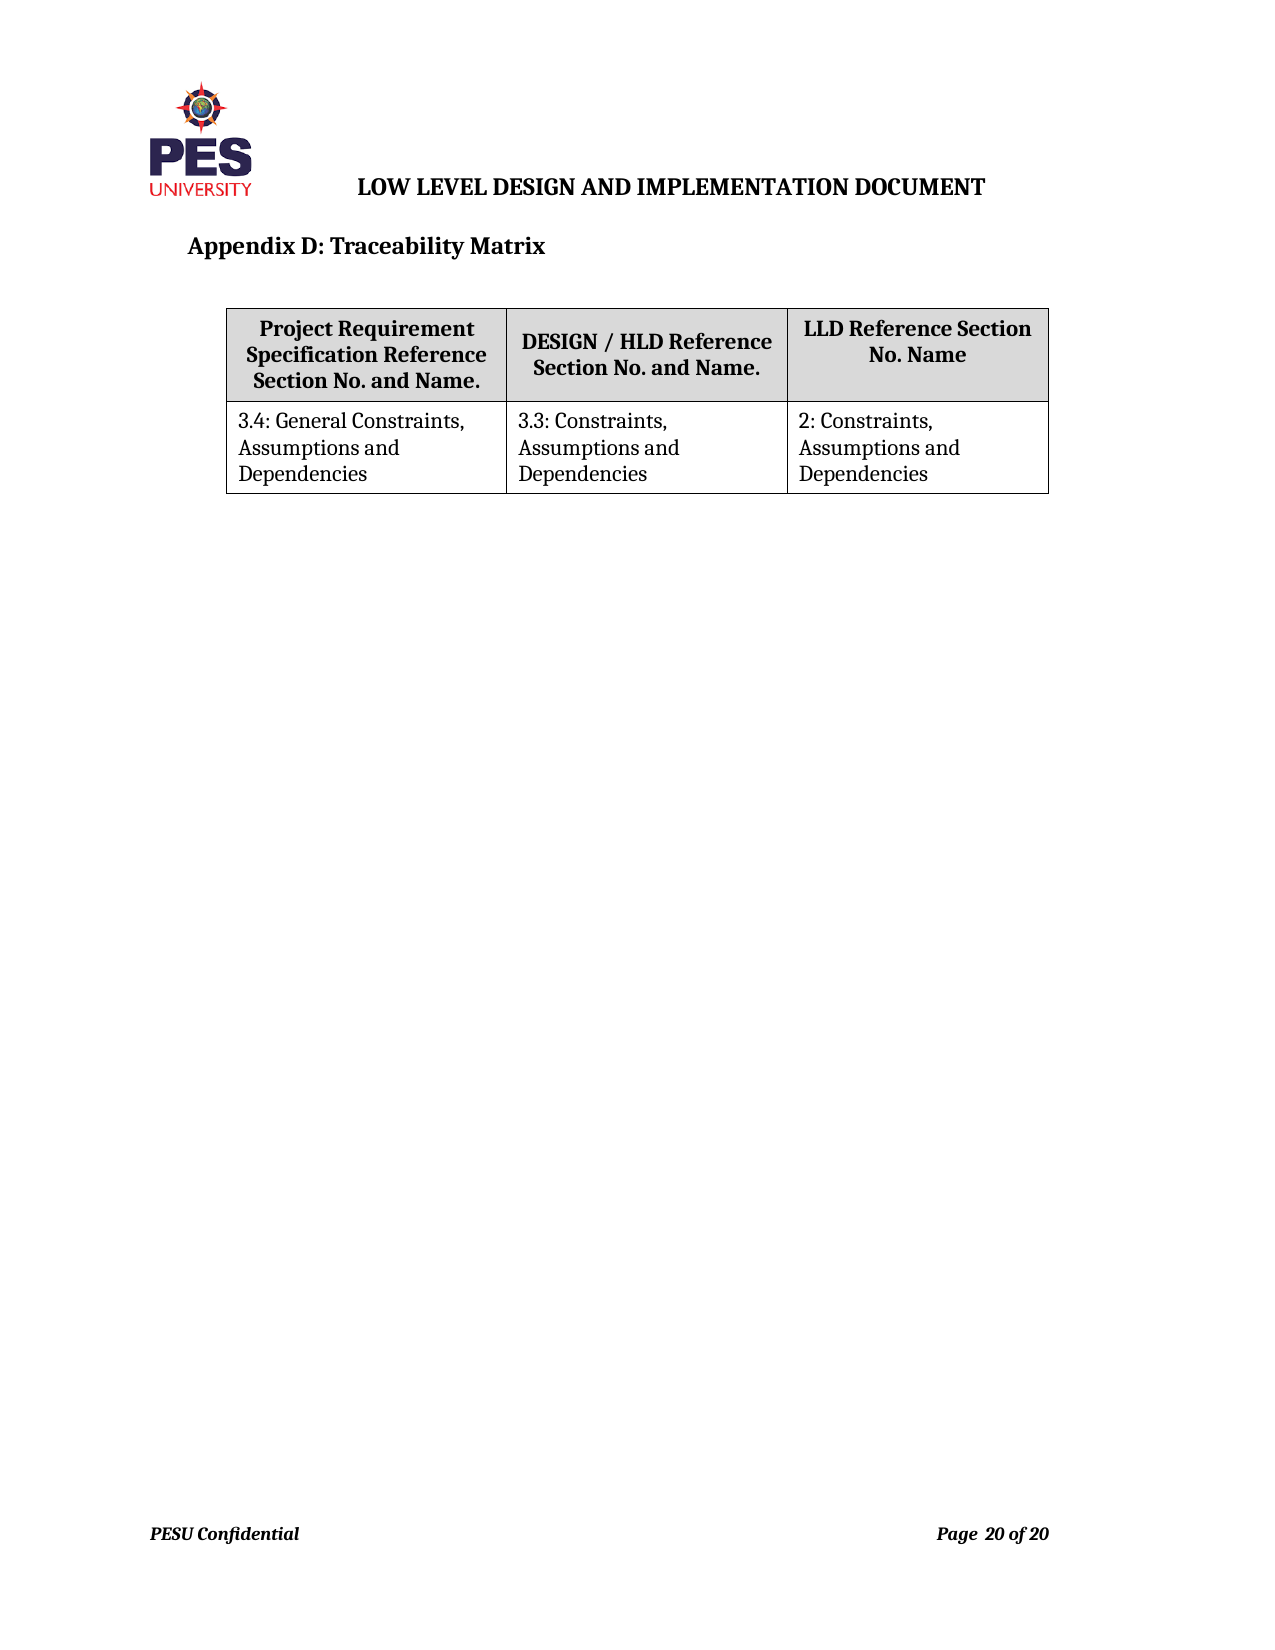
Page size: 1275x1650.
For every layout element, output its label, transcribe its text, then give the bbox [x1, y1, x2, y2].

picture [150, 81, 252, 196]
table_header Project Requirement Specification Reference Section No. and Name. [227, 309, 506, 401]
table_cell 3.4: General Constraints, Assumptions and Dependencies [227, 402, 506, 493]
subtitle Appendix D: Traceability Matrix [187, 232, 1125, 261]
table_header LLD Reference Section No. Name [788, 309, 1048, 401]
table_cell 2: Constraints, Assumptions and Dependencies [788, 402, 1048, 493]
table_header DESIGN / HLD Reference Section No. and Name. [507, 309, 787, 401]
table_cell 3.3: Constraints, Assumptions and Dependencies [507, 402, 787, 493]
